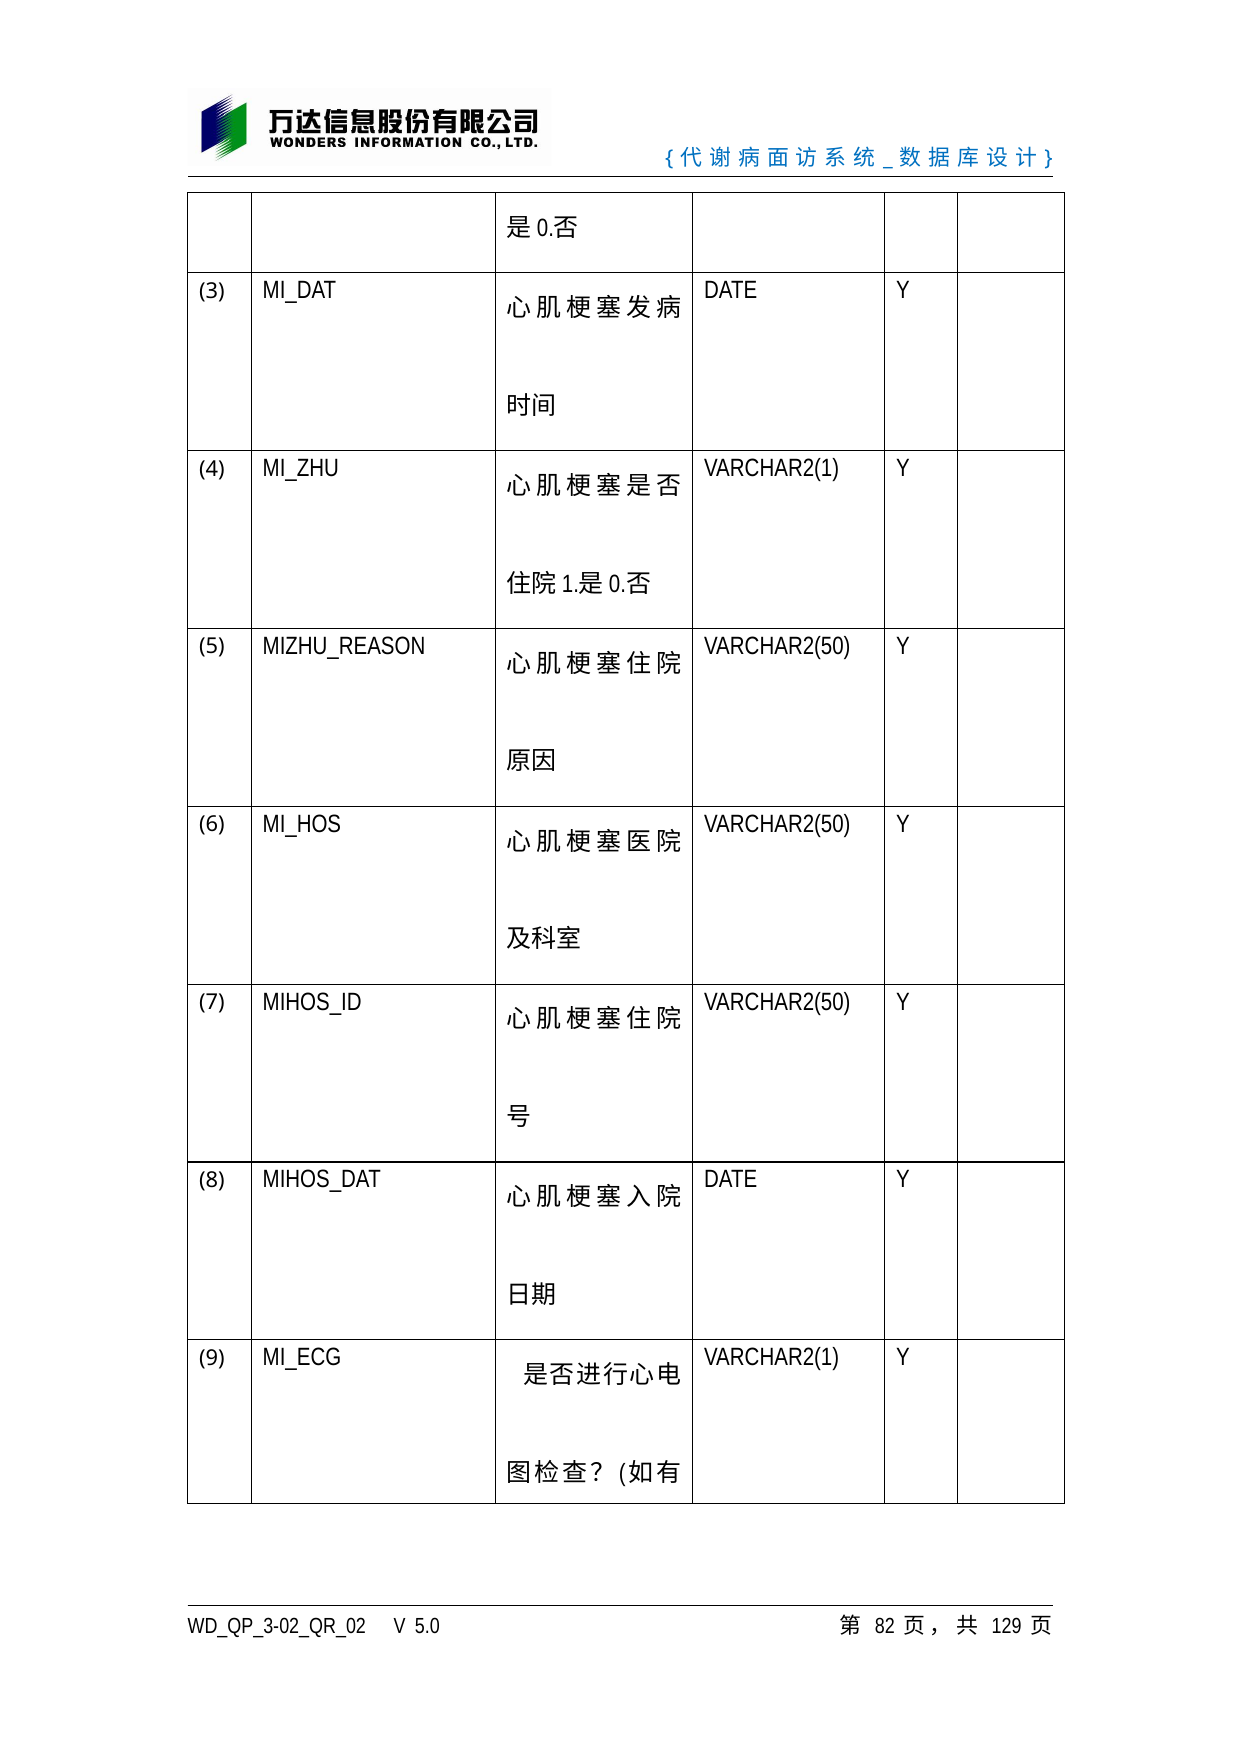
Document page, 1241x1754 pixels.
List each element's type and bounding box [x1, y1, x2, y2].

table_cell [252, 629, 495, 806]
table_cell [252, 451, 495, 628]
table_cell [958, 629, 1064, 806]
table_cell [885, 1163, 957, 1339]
picture [187, 88, 552, 166]
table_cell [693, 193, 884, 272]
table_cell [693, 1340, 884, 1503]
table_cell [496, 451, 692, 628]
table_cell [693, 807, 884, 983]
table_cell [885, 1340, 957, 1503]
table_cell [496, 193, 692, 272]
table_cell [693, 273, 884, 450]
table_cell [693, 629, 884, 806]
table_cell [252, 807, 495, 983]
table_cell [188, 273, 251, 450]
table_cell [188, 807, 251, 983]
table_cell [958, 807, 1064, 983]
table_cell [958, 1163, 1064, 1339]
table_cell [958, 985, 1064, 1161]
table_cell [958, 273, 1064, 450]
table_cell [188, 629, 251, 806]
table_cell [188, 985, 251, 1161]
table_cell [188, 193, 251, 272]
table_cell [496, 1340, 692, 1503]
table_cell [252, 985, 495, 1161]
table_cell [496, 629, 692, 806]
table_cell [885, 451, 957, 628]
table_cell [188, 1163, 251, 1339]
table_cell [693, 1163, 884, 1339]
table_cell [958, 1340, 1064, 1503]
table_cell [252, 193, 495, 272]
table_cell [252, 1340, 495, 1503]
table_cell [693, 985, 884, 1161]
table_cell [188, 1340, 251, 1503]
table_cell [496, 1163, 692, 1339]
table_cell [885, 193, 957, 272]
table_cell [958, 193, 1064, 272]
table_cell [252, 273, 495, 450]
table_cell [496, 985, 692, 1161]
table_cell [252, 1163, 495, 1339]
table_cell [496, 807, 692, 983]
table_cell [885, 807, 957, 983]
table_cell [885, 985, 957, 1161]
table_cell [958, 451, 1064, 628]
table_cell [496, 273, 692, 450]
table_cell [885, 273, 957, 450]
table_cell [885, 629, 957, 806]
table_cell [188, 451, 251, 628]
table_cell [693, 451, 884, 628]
